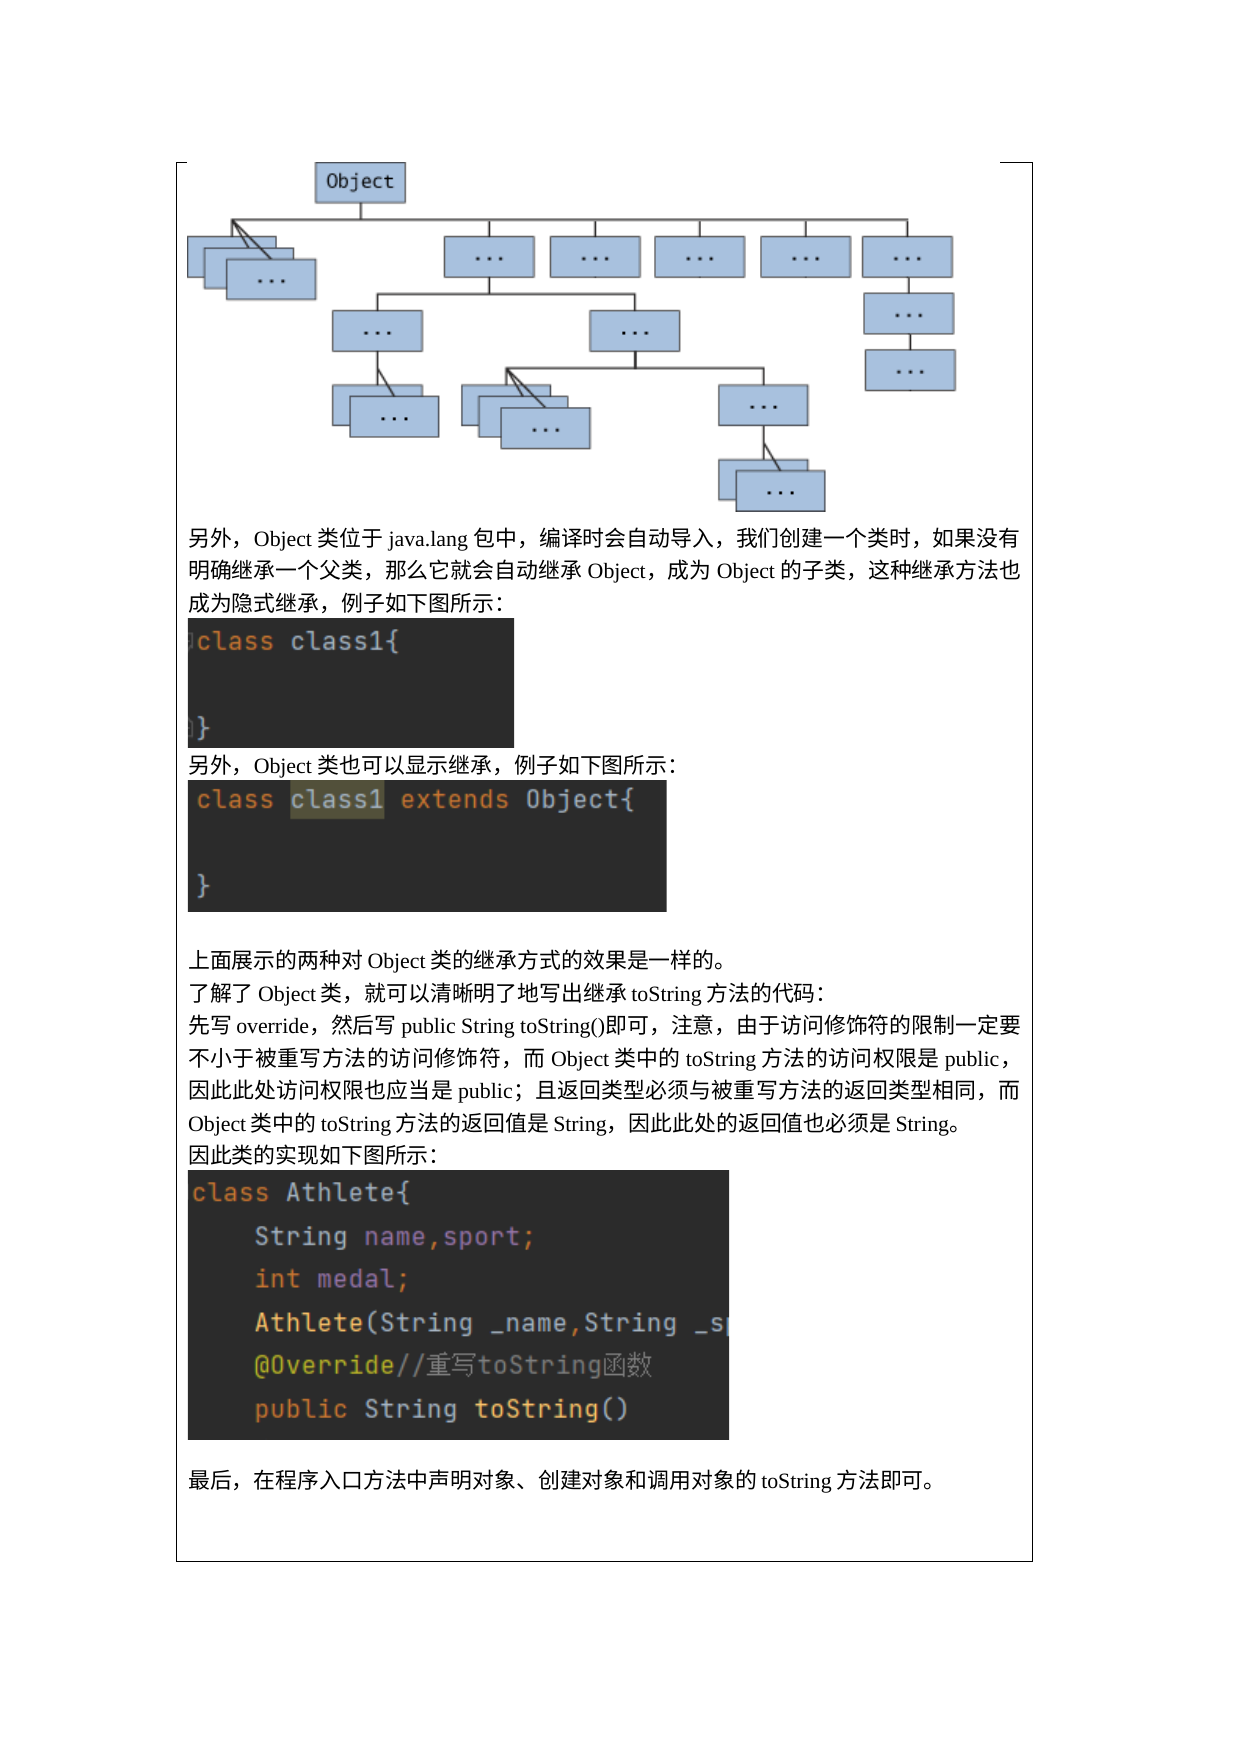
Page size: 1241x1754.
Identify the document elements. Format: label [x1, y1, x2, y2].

picture [187, 1170, 730, 1440]
table_header [177, 163, 1032, 1561]
picture [187, 618, 515, 748]
picture [187, 780, 667, 912]
picture [187, 162, 1000, 512]
